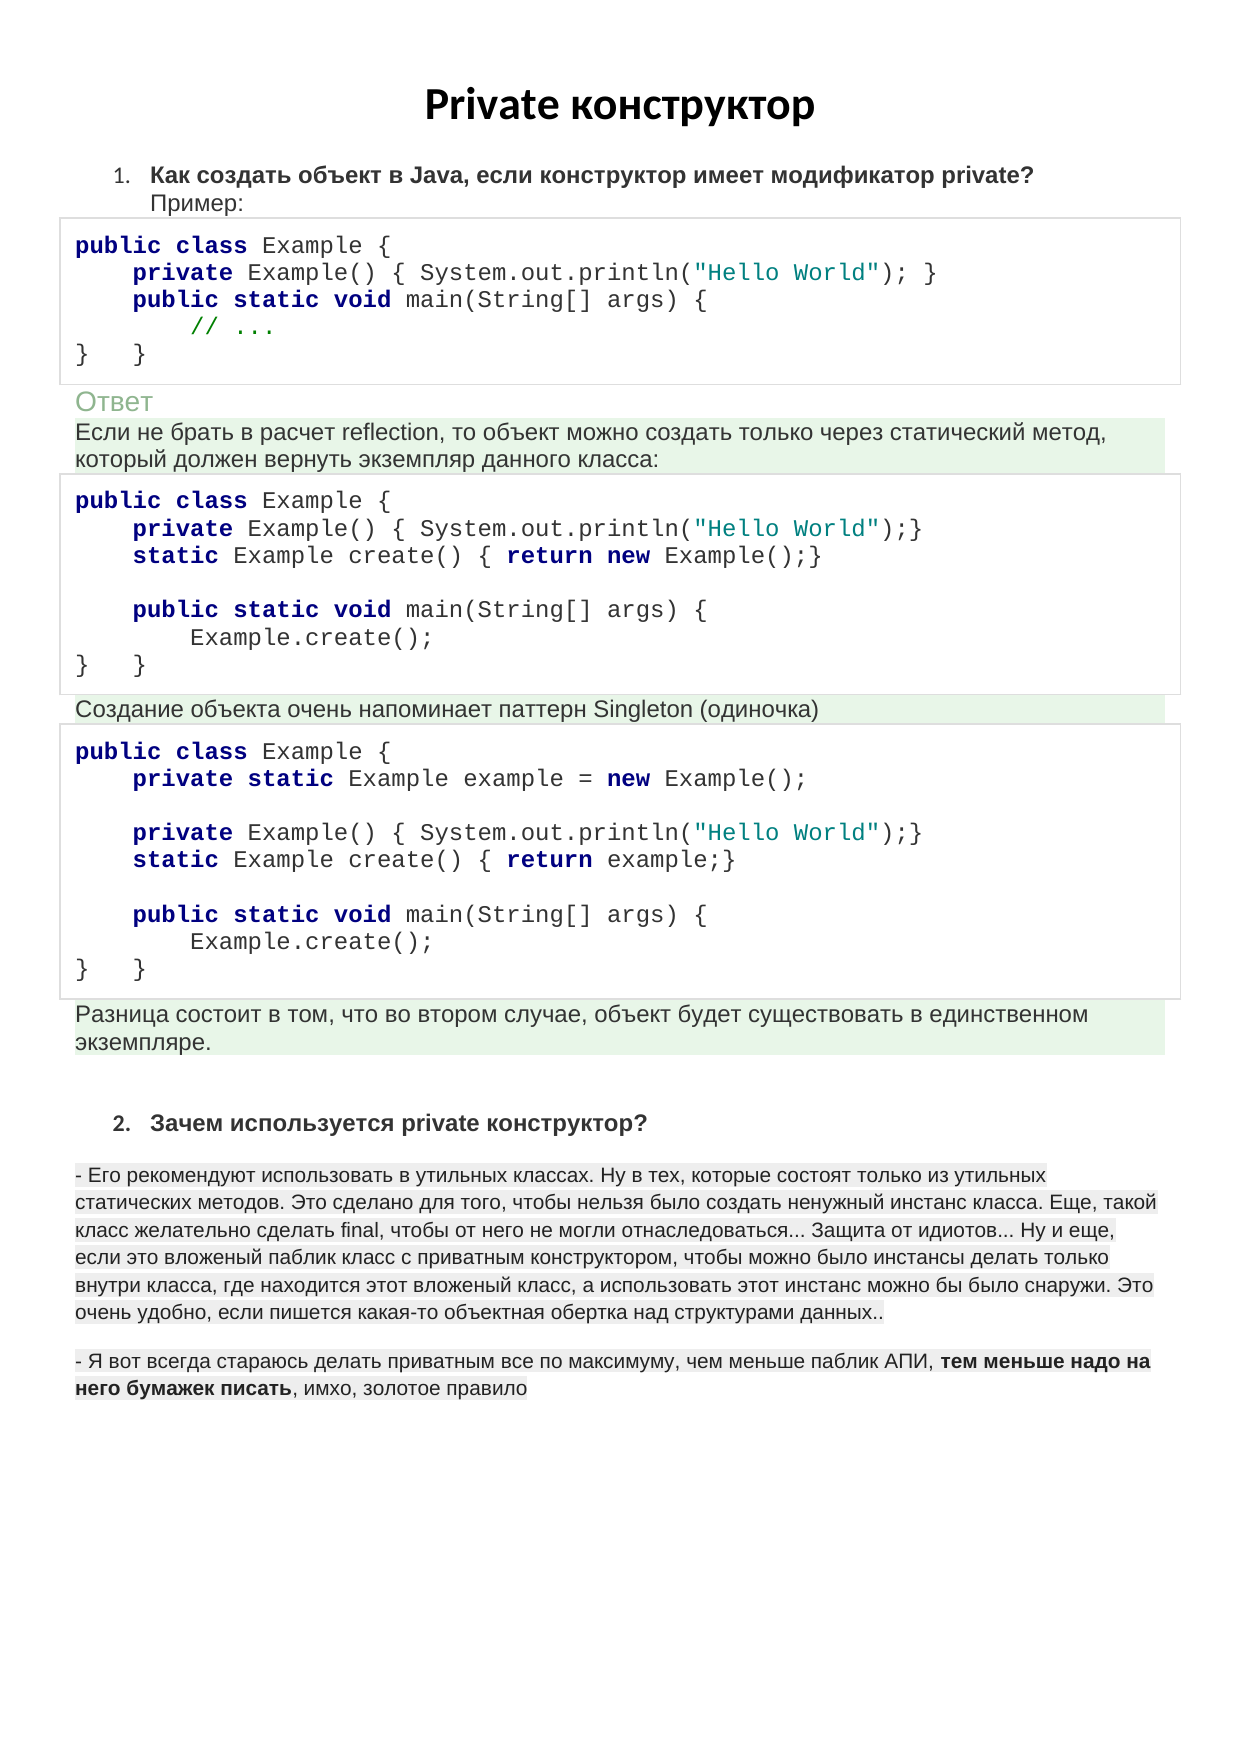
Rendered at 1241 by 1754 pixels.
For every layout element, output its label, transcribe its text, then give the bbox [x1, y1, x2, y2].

text - Его рекомендуют использовать в утильных классах. Ну в тех, которые состоят только из утильных статических методов. Это сделано для того, чтобы нельзя было создать ненужный инстанс класса. Еще, такой класс желательно сделать final, чтобы от него не могли отнаследоваться... Защита от идиотов... Ну и еще, если это вложеный паблик класс с приватным конструктором, чтобы можно было инстансы делать только внутри класса, где находится этот вложеный класс, а использовать этот инстанс можно бы было снаружи. Это очень удобно, если пишется какая-то объектная обертка над структурами данных.. [75, 1163, 1165, 1324]
text Private конструктор [75, 75, 1165, 131]
list Зачем используется private конструктор? [112, 1108, 1165, 1137]
list Как создать объект в Java, если конструктор имеет модификатор private? Пример: [112, 160, 1165, 217]
text public class Example { private Example() { System.out.println("Hello World"); } public static void main(String[] args) { // ... } } [61, 219, 1180, 384]
text Cоздание объекта очень напоминает паттерн Singleton (одиночка) [75, 695, 1165, 723]
text public class Example { private Example() { System.out.println("Hello World");} static Example create() { return new Example();} public static void main(String[] args) { Example.create(); } } [61, 475, 1180, 694]
text Разница состоит в том, что во втором случае, объект будет существовать в единственном экземпляре. [75, 1000, 1165, 1055]
text public class Example { private static Example example = new Example(); private Example() { System.out.println("Hello World");} static Example create() { return example;} public static void main(String[] args) { Example.create(); } } [61, 725, 1180, 998]
text - Я вот всегда стараюсь делать приватным все по максимуму, чем меньше паблик АПИ, тем меньше надо на него бумажек писать, имхо, золотое правило [75, 1348, 1165, 1400]
text Ответ [75, 385, 1165, 418]
text Если не брать в расчет reflection, то объект можно создать только через статический метод, который должен вернуть экземпляр данного класса: [75, 418, 1165, 473]
